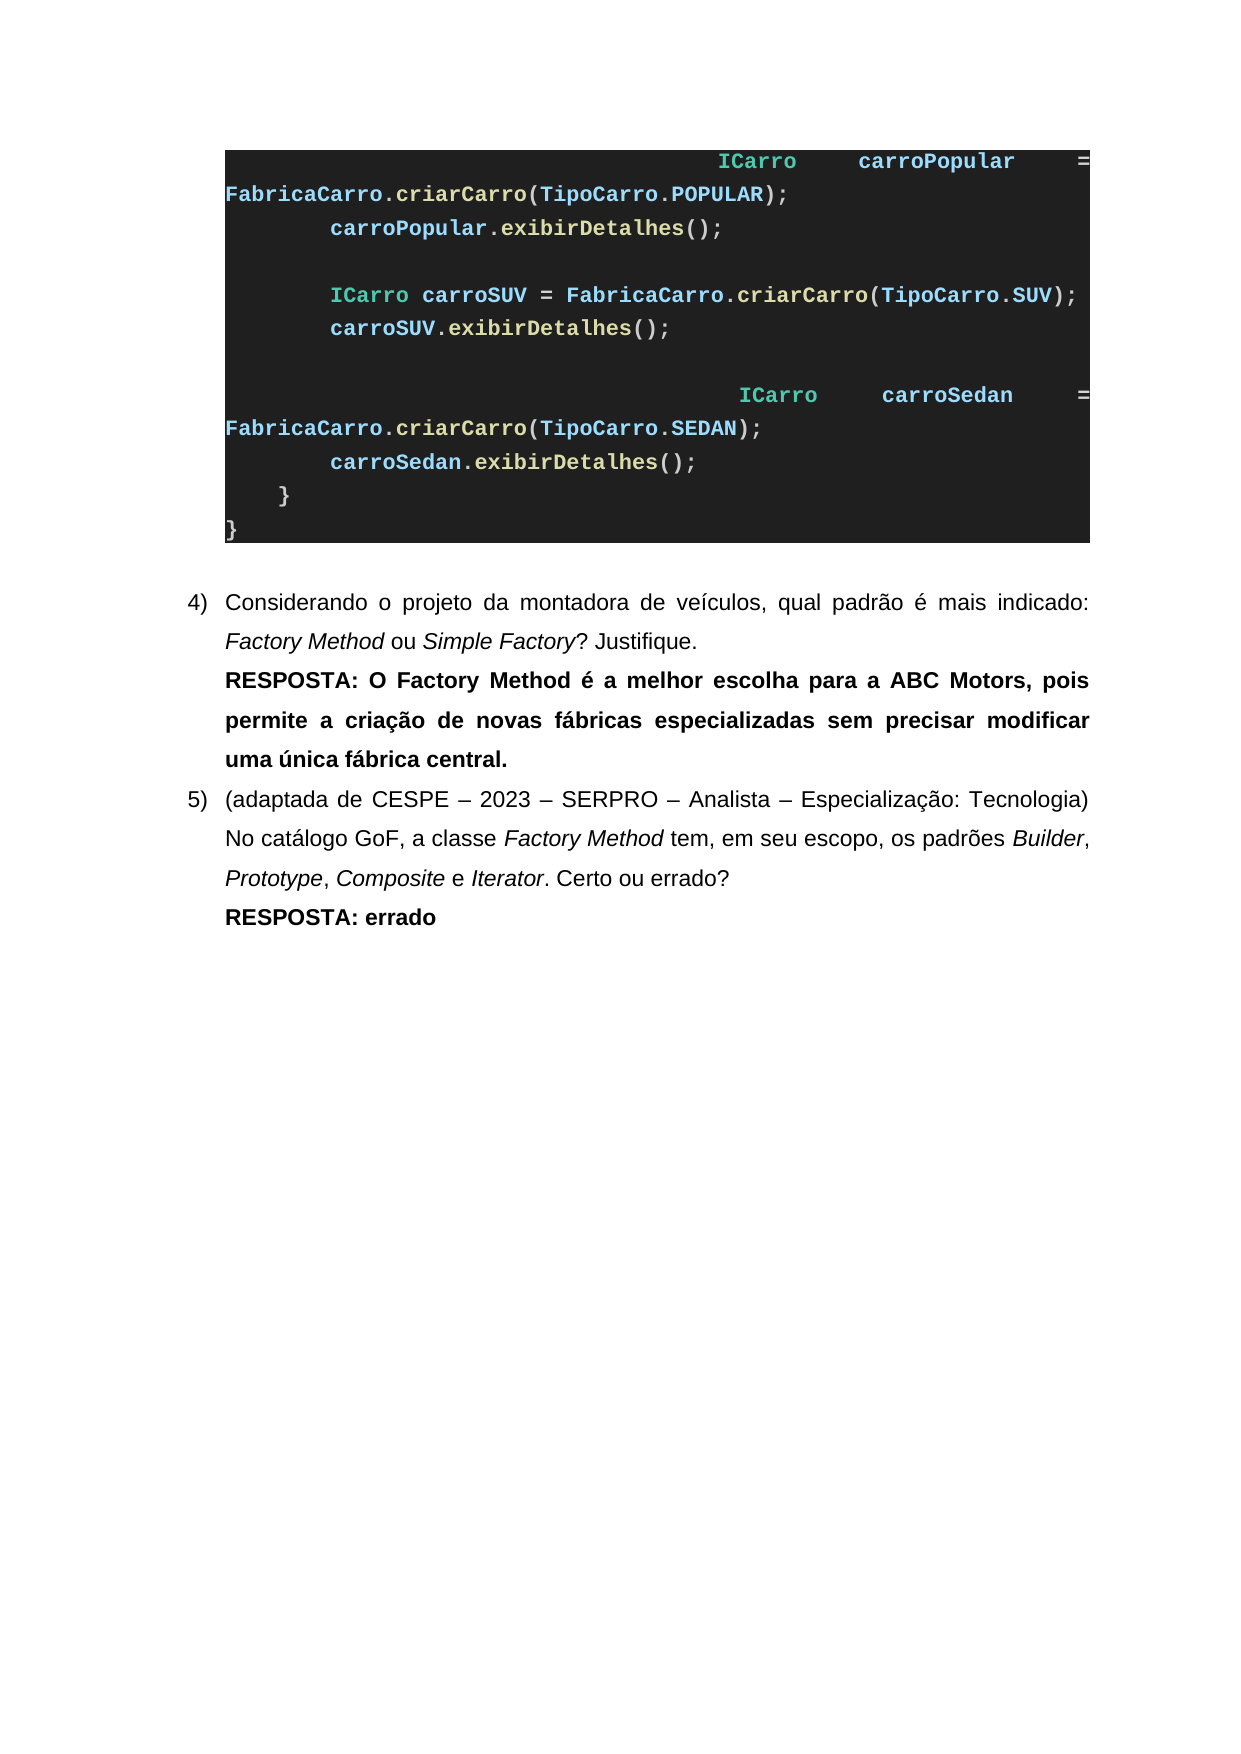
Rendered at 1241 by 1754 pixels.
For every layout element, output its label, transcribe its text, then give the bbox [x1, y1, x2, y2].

list (adaptada de CESPE – 2023 – SERPRO – Analista – Especialização: Tecnologia) No catálogo GoF, a classe Factory Method tem, em seu escopo, os padrões Builder, Prototype, Composite e Iterator. Certo ou errado? [187, 786, 1090, 891]
text RESPOSTA: O Factory Method é a melhor escolha para a ABC Motors, pois permite a criação de novas fábricas especializadas sem precisar modificar uma única fábrica central. [225, 667, 1090, 773]
text } [225, 518, 1090, 543]
text carroSedan.exibirDetalhes(); [225, 451, 1090, 476]
text RESPOSTA: errado [225, 904, 1090, 931]
list Considerando o projeto da montadora de veículos, qual padrão é mais indicado: Factory Method ou Simple Factory? Justifique. [187, 588, 1090, 654]
text carroPopular.exibirDetalhes(); [225, 217, 1090, 242]
text ICarro carroSUV = FabricaCarro.criarCarro(TipoCarro.SUV); [225, 284, 1090, 308]
text ICarro carroPopular = FabricaCarro.criarCarro(TipoCarro.POPULAR); [225, 150, 1090, 208]
text } [225, 484, 1090, 509]
text carroSUV.exibirDetalhes(); [225, 317, 1090, 342]
text ICarro carroSedan = FabricaCarro.criarCarro(TipoCarro.SEDAN); [225, 384, 1090, 442]
